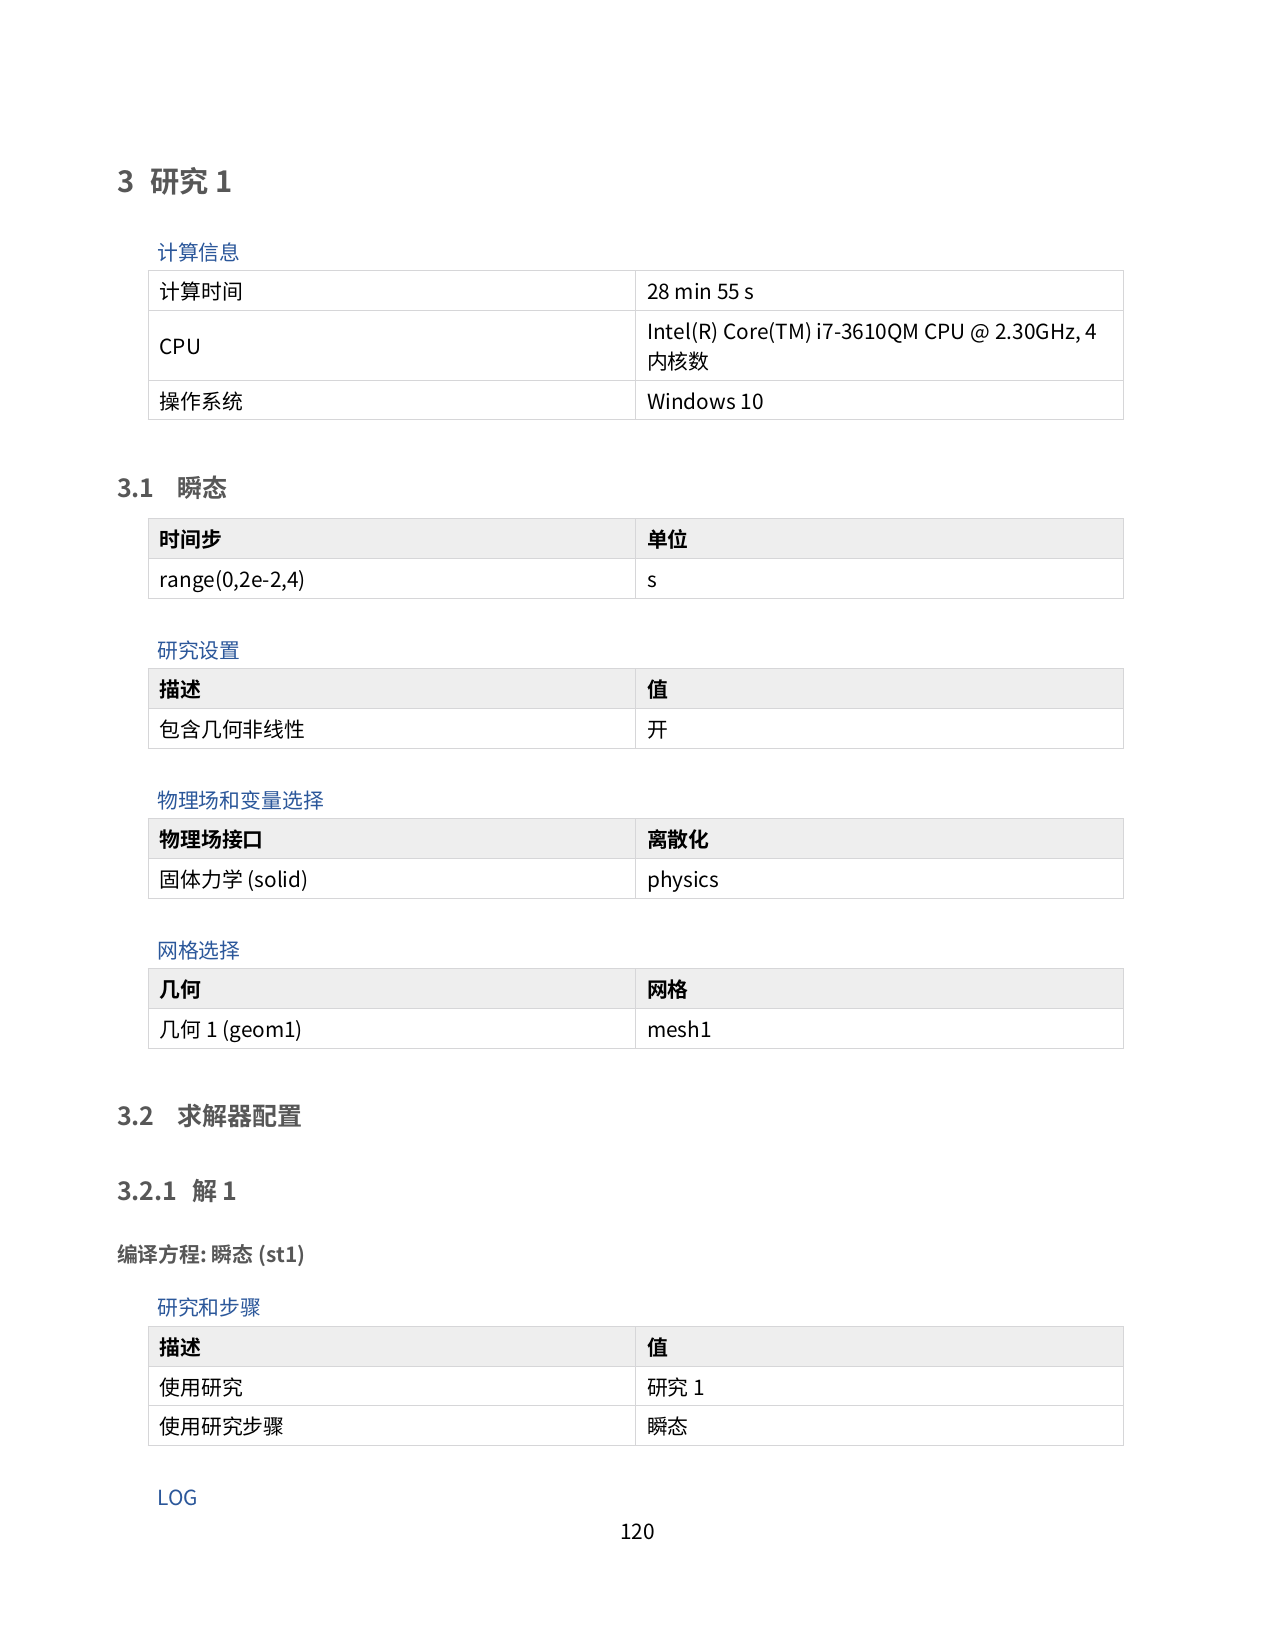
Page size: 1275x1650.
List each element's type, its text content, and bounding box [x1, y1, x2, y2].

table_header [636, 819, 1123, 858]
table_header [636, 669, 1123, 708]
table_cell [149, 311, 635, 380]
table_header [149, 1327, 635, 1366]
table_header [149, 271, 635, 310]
text 研究设置 [157, 634, 1125, 664]
text Log [157, 1481, 1125, 1511]
text 研究和步骤 [157, 1292, 1125, 1322]
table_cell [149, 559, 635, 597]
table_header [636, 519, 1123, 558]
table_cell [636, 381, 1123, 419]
text 计算信息 [157, 236, 1125, 266]
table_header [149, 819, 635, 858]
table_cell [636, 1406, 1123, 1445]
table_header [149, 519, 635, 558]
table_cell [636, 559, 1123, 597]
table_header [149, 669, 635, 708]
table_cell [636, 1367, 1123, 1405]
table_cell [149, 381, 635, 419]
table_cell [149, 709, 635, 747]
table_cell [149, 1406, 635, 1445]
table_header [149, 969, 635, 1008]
subtitle 求解器配置 [117, 1096, 1125, 1133]
subtitle 编译方程: 瞬态 (st1) [117, 1238, 1125, 1268]
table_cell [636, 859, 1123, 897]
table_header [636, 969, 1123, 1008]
subtitle 解 1 [117, 1171, 1125, 1208]
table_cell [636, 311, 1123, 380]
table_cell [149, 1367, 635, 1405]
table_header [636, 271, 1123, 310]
subtitle 研究 1 [117, 158, 1125, 201]
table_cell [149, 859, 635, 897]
text 网格选择 [157, 934, 1125, 964]
text 物理场和变量选择 [157, 784, 1125, 814]
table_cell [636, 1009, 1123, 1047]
subtitle 瞬态 [117, 468, 1125, 504]
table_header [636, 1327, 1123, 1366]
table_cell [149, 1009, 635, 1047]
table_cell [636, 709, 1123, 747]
